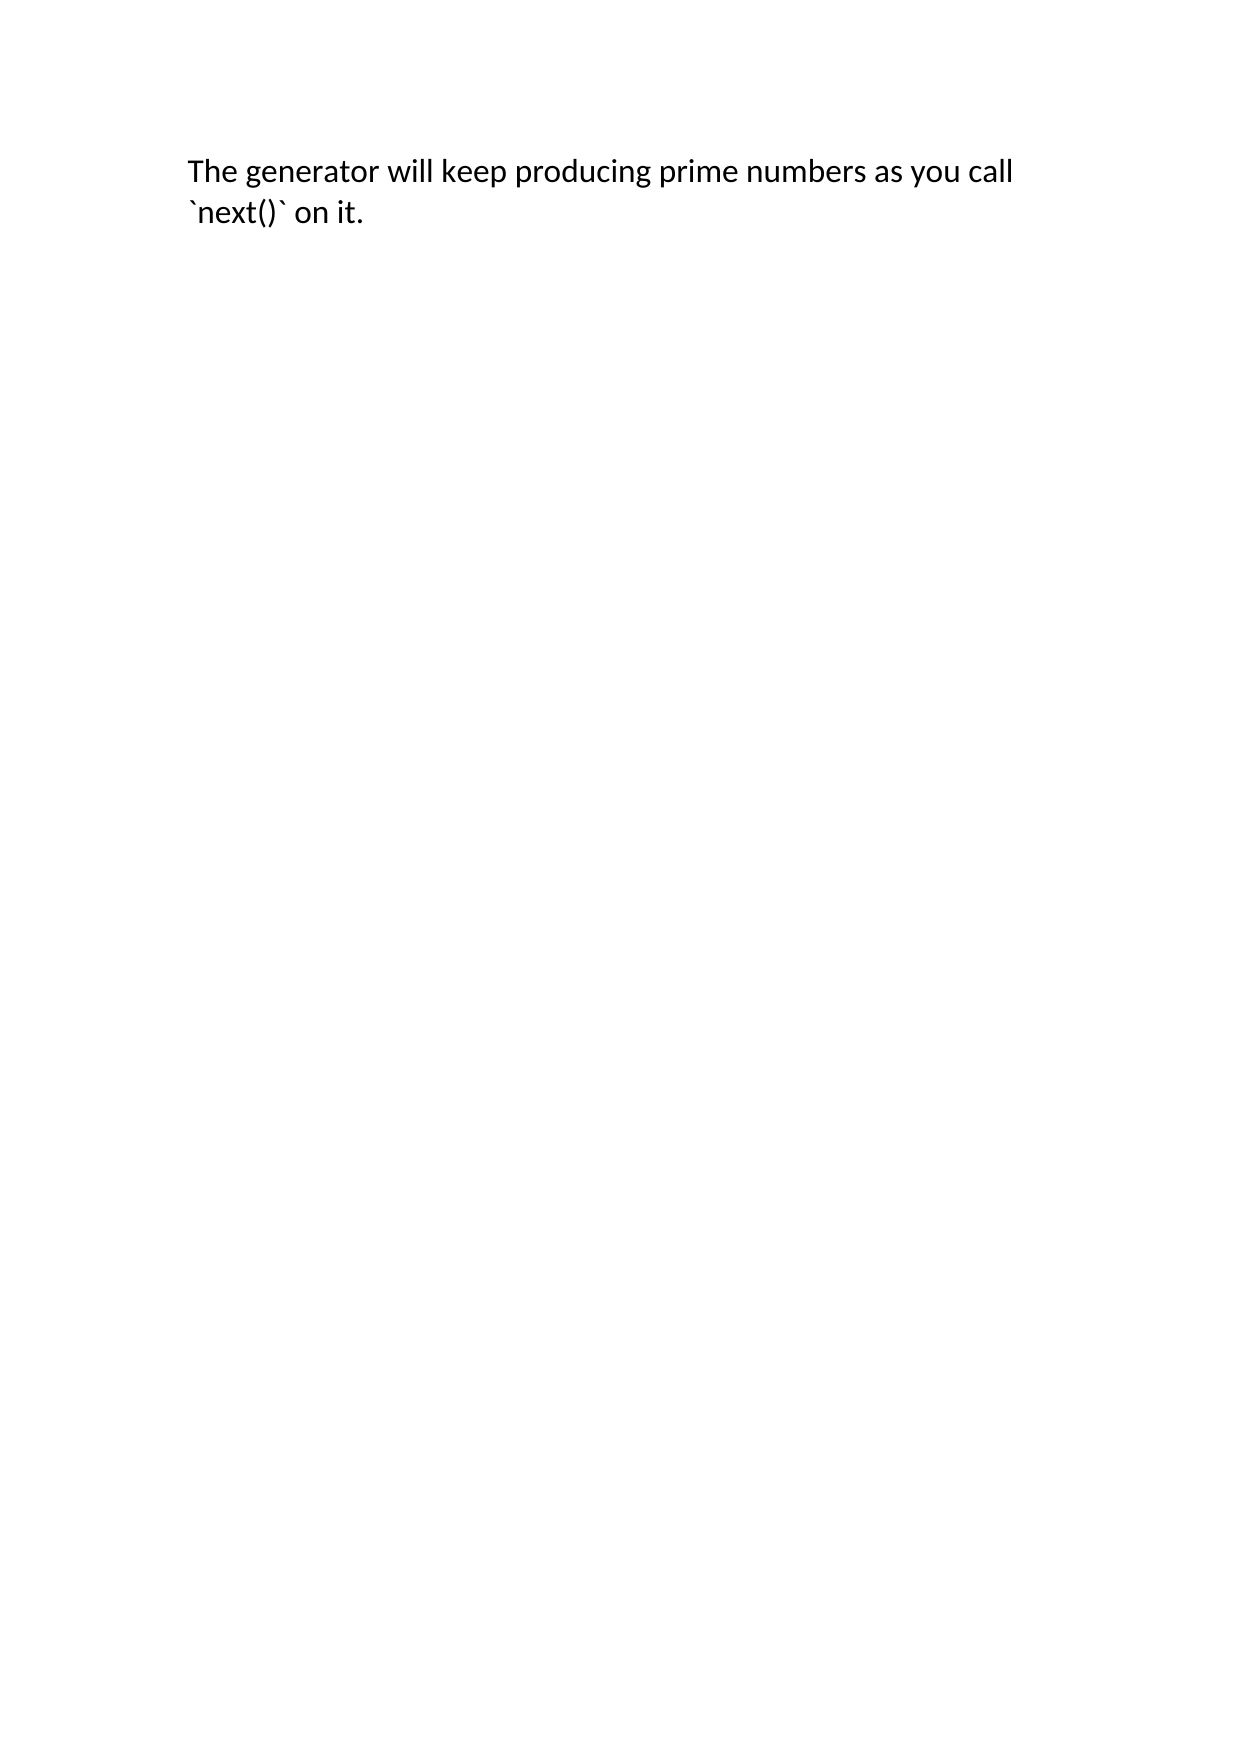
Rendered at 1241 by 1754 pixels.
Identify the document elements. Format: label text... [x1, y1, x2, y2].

list The generator will keep producing prime numbers as you call `next()` on it. [187, 150, 1053, 231]
